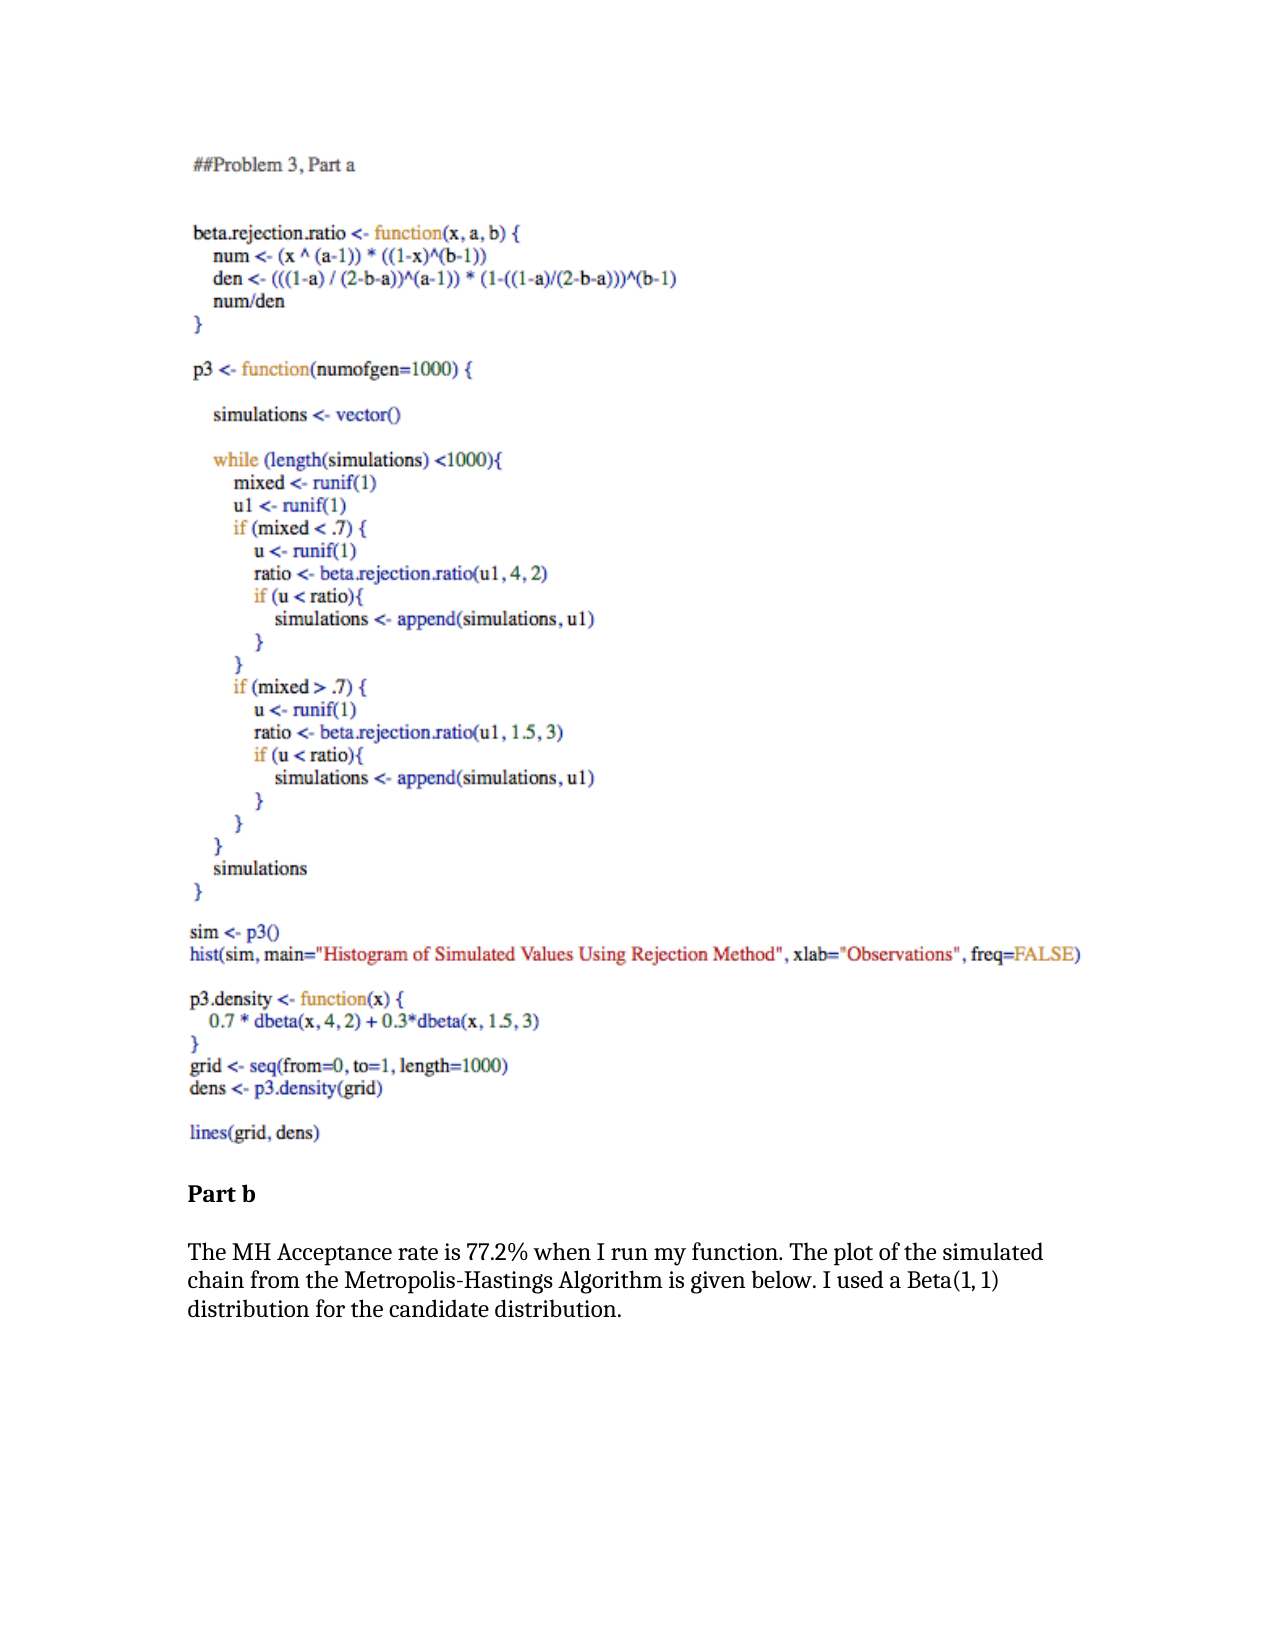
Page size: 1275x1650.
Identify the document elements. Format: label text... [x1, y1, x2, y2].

text The MH Acceptance rate is 77.2% when I run my function. The plot of the simulated chain from the Metropolis-Hastings Algorithm is given below. I used a Beta(1, 1) distribution for the candidate distribution. [187, 1238, 1087, 1324]
picture [187, 150, 1088, 1152]
text Part b [187, 1180, 1087, 1209]
